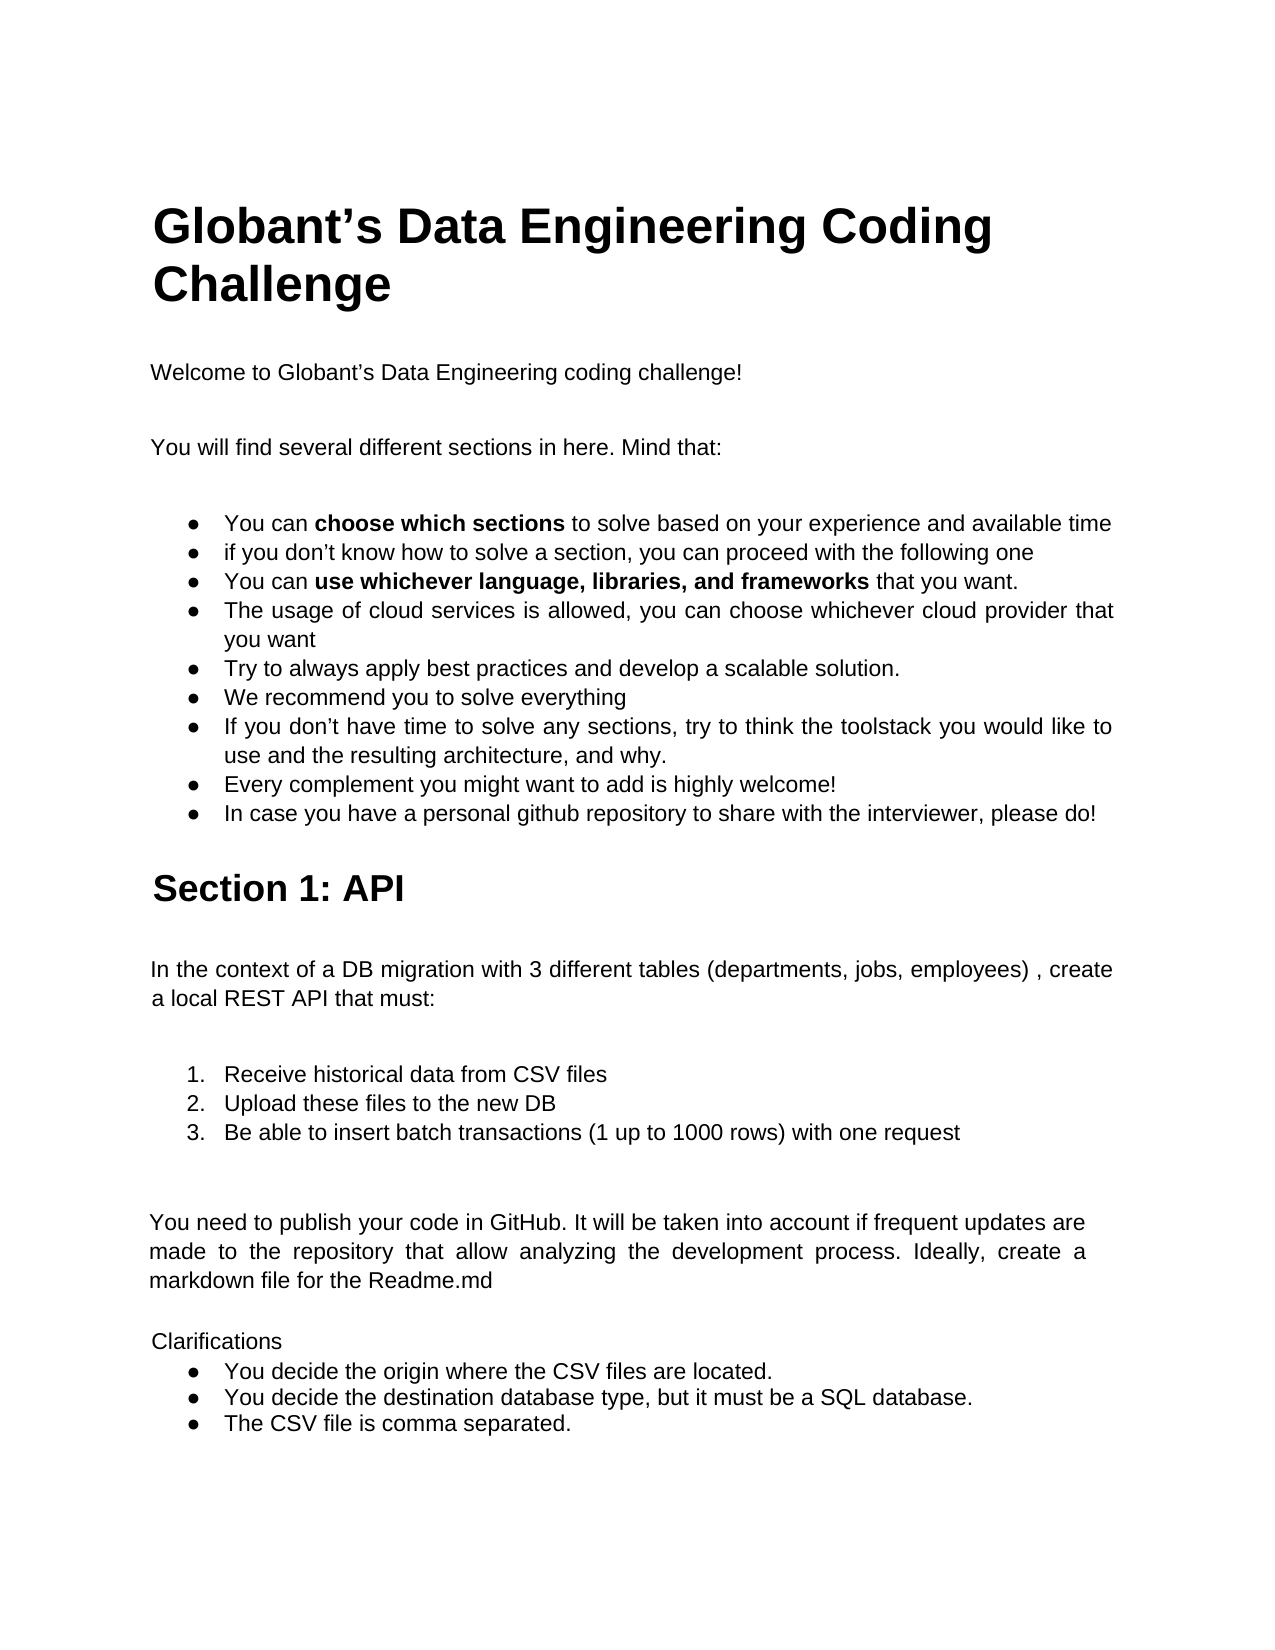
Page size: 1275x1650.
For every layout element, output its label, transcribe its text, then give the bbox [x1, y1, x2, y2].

list Every complement you might want to add is highly welcome! [186, 771, 1114, 797]
text Clarifications [151, 1328, 1124, 1354]
list Try to always apply best practices and develop a scalable solution. [186, 655, 1114, 681]
list You decide the destination database type, but it must be a SQL database. [186, 1384, 1124, 1410]
list We recommend you to solve everything [186, 684, 1114, 710]
list if you don’t know how to solve a section, you can proceed with the following one [186, 539, 1114, 565]
list Receive historical data from CSV files [186, 1061, 1114, 1087]
list In case you have a personal github repository to share with the interviewer, please do! [186, 800, 1114, 826]
subtitle Section 1: API [153, 866, 1124, 909]
list The CSV file is comma separated. [186, 1410, 1124, 1437]
text You need to publish your code in GitHub. It will be taken into account if frequent updates are made to the repository that allow analyzing the development process. Ideally, create a markdown file for the Readme.md [149, 1209, 1087, 1294]
list The usage of cloud services is allowed, you can choose whichever cloud provider that you want [186, 597, 1114, 652]
list You can use whichever language, libraries, and frameworks that you want. [186, 568, 1114, 594]
list Be able to insert batch transactions (1 up to 1000 rows) with one request [186, 1119, 1044, 1145]
list Upload these files to the new DB [186, 1090, 1114, 1116]
text Welcome to Globant’s Data Engineering coding challenge! [150, 358, 1114, 385]
list You decide the origin where the CSV files are located. [186, 1358, 1124, 1384]
list If you don’t have time to solve any sections, try to think the toolstack you would like to use and the resulting architecture, and why. [186, 713, 1114, 768]
list You can choose which sections to solve based on your experience and available time [186, 510, 1114, 536]
subtitle Globant’s Data Engineering Coding Challenge [153, 197, 1124, 312]
text You will find several different sections in here. Mind that: [150, 434, 1114, 461]
text In the context of a DB migration with 3 different tables (departments, jobs, employees) , create a local REST API that must: [150, 956, 1114, 1011]
